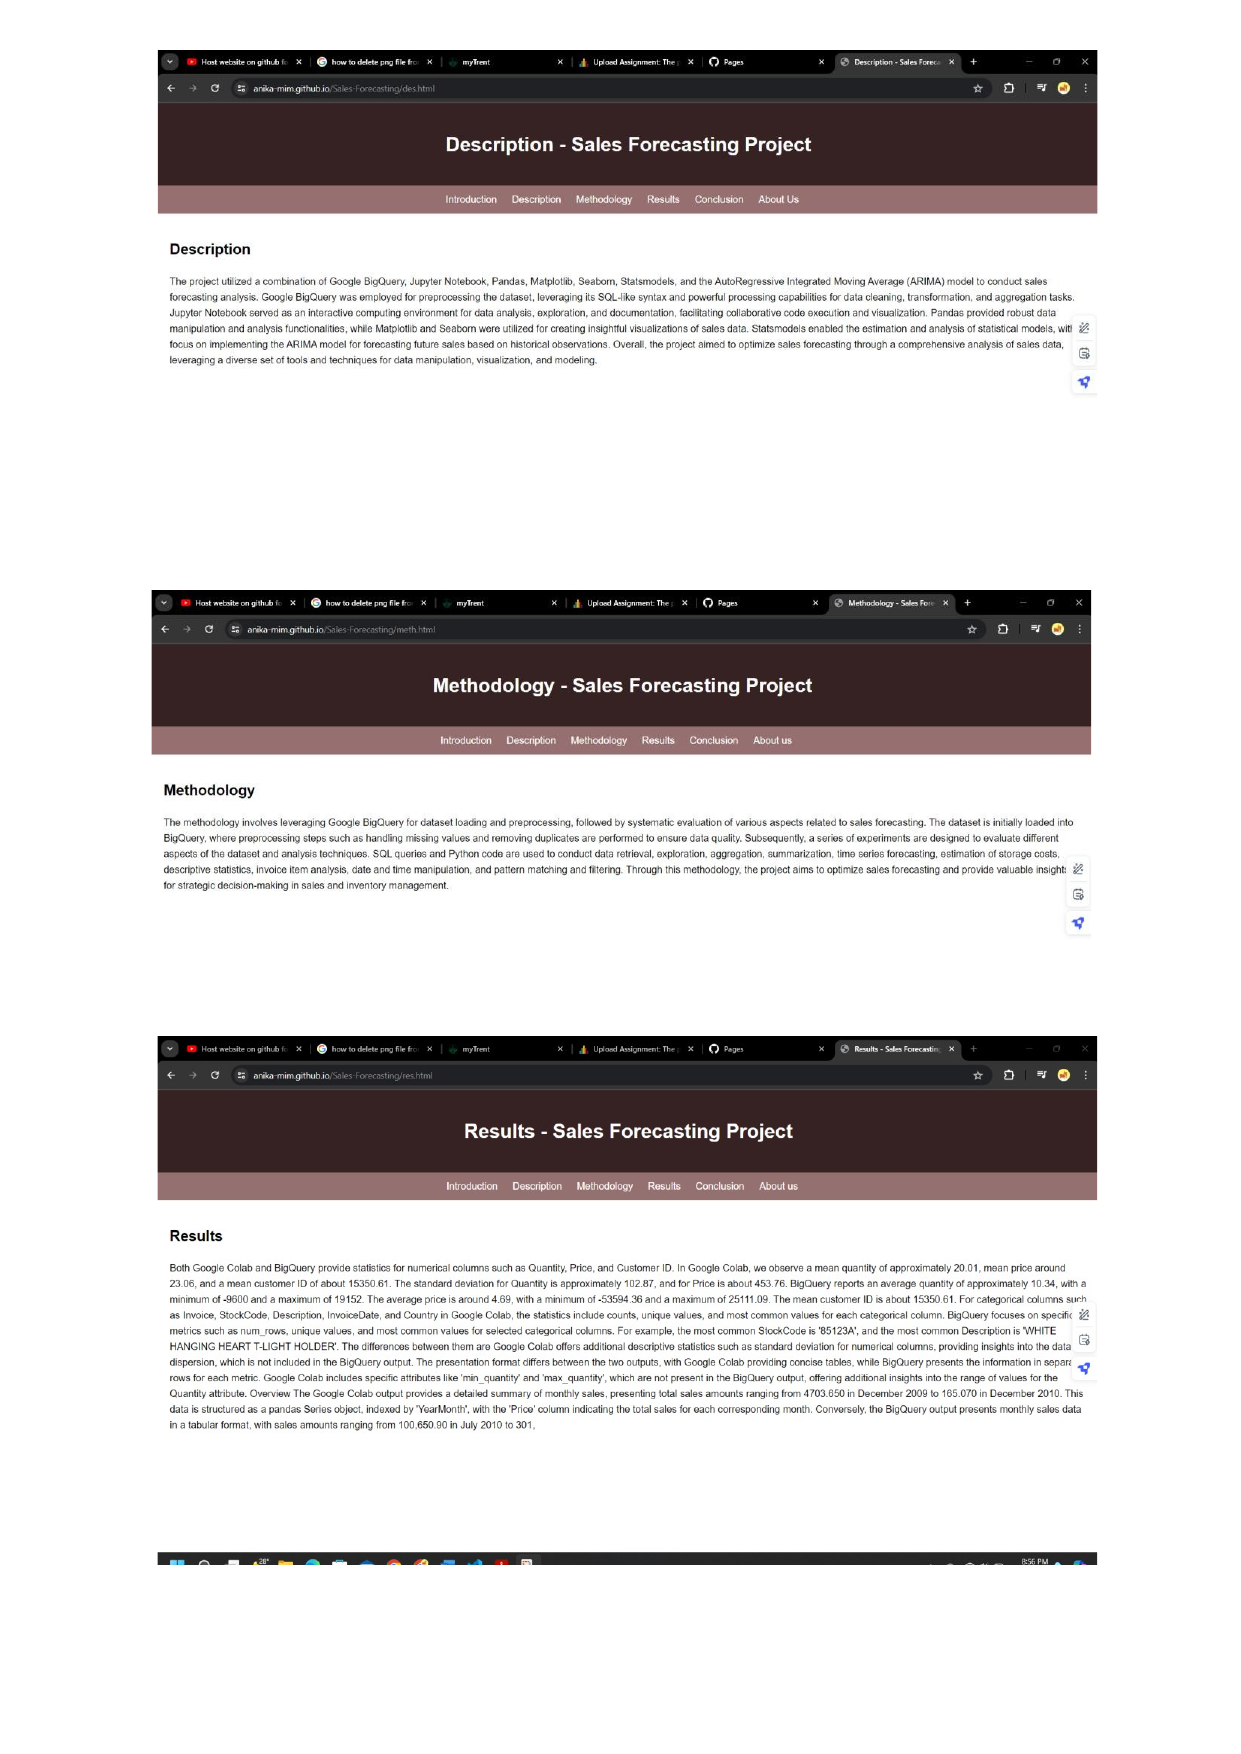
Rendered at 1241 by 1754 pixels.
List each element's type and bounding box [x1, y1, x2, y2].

picture [151, 590, 1092, 940]
picture [157, 1036, 1098, 1565]
picture [157, 50, 1098, 399]
